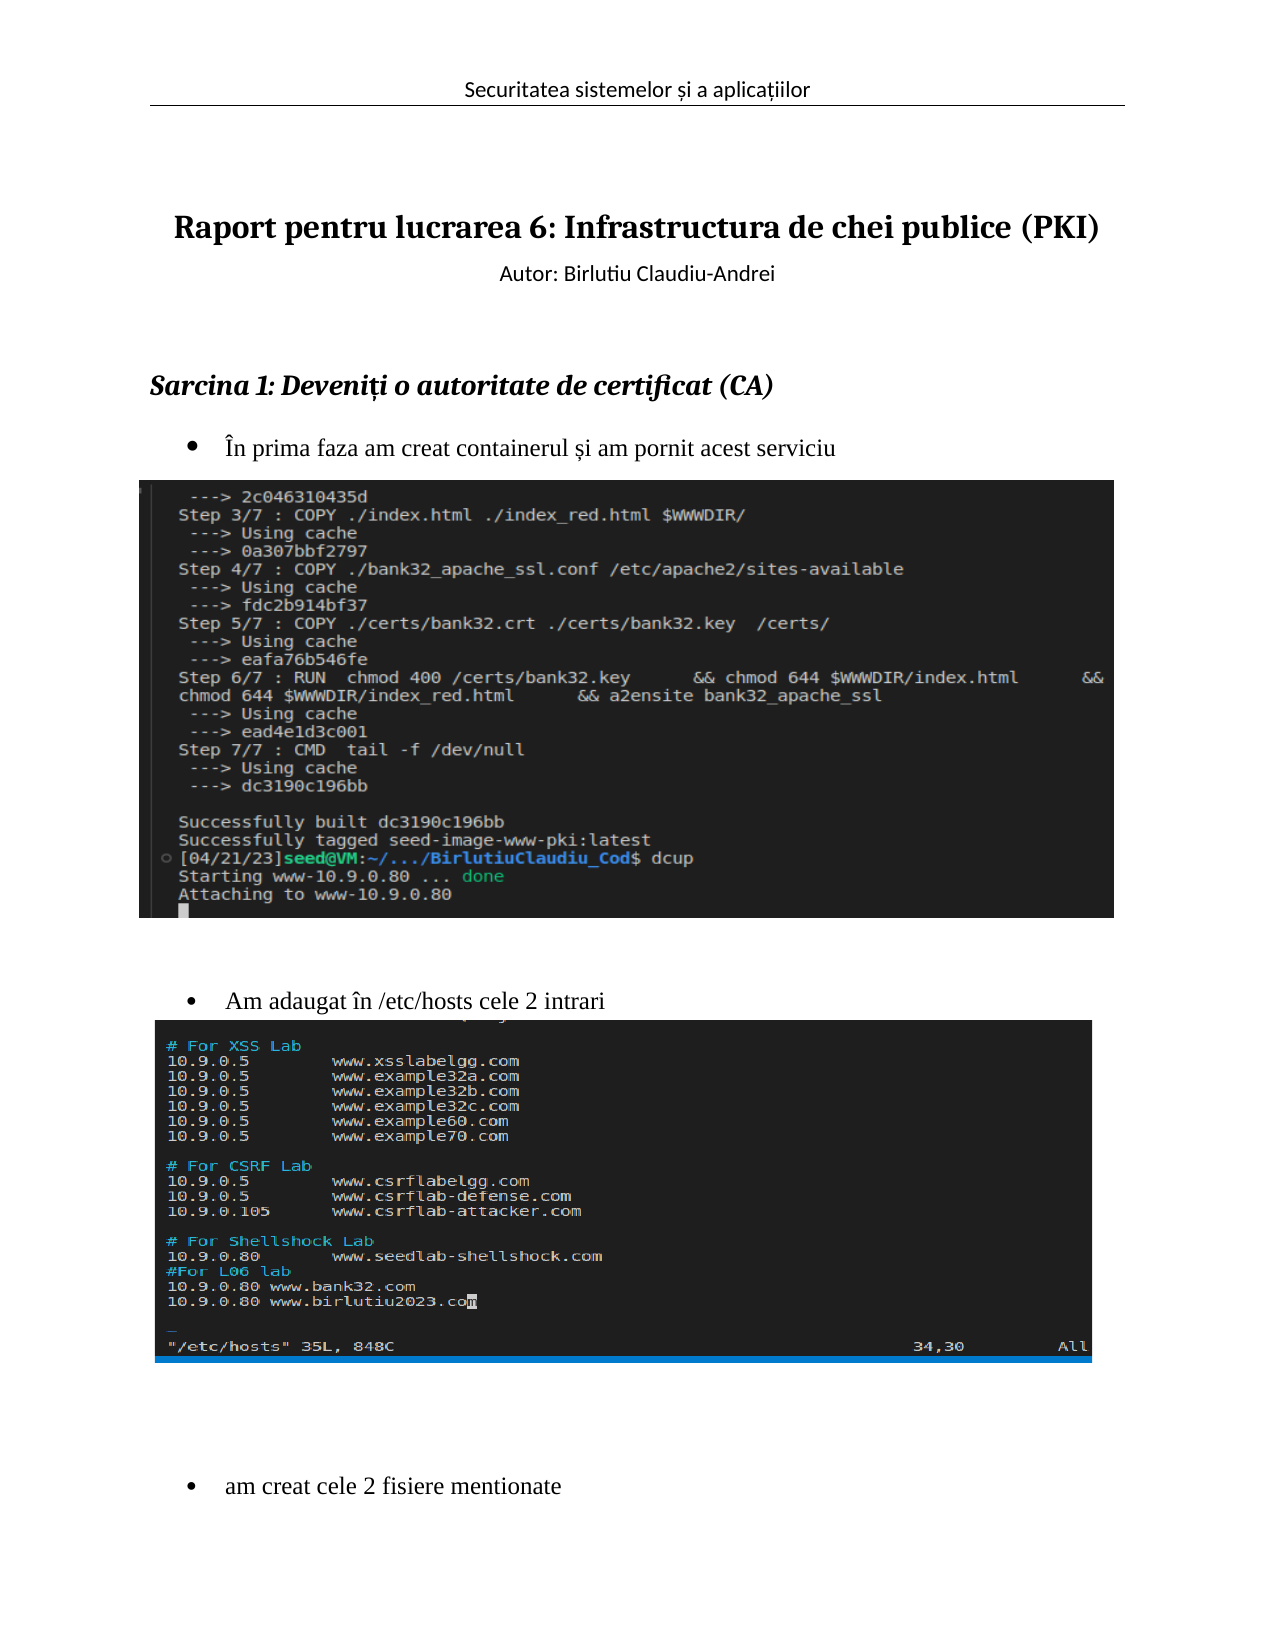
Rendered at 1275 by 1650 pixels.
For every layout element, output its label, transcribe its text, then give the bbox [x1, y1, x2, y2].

text Autor: Birlutiu Claudiu-Andrei [150, 259, 1125, 287]
subtitle Sarcina 1: Deveniți o autoritate de certificat (CA) [150, 369, 1125, 403]
list Am adaugat în /etc/hosts cele 2 intrari [187, 986, 1125, 1015]
list am creat cele 2 fisiere mentionate [187, 1471, 1125, 1499]
picture [139, 480, 1114, 918]
subtitle Raport pentru lucrarea 6: Infrastructura de chei publice (PKI) [150, 209, 1125, 247]
subtitle În prima faza am creat containerul și am pornit acest serviciu [187, 433, 1125, 463]
picture [154, 1020, 1093, 1363]
